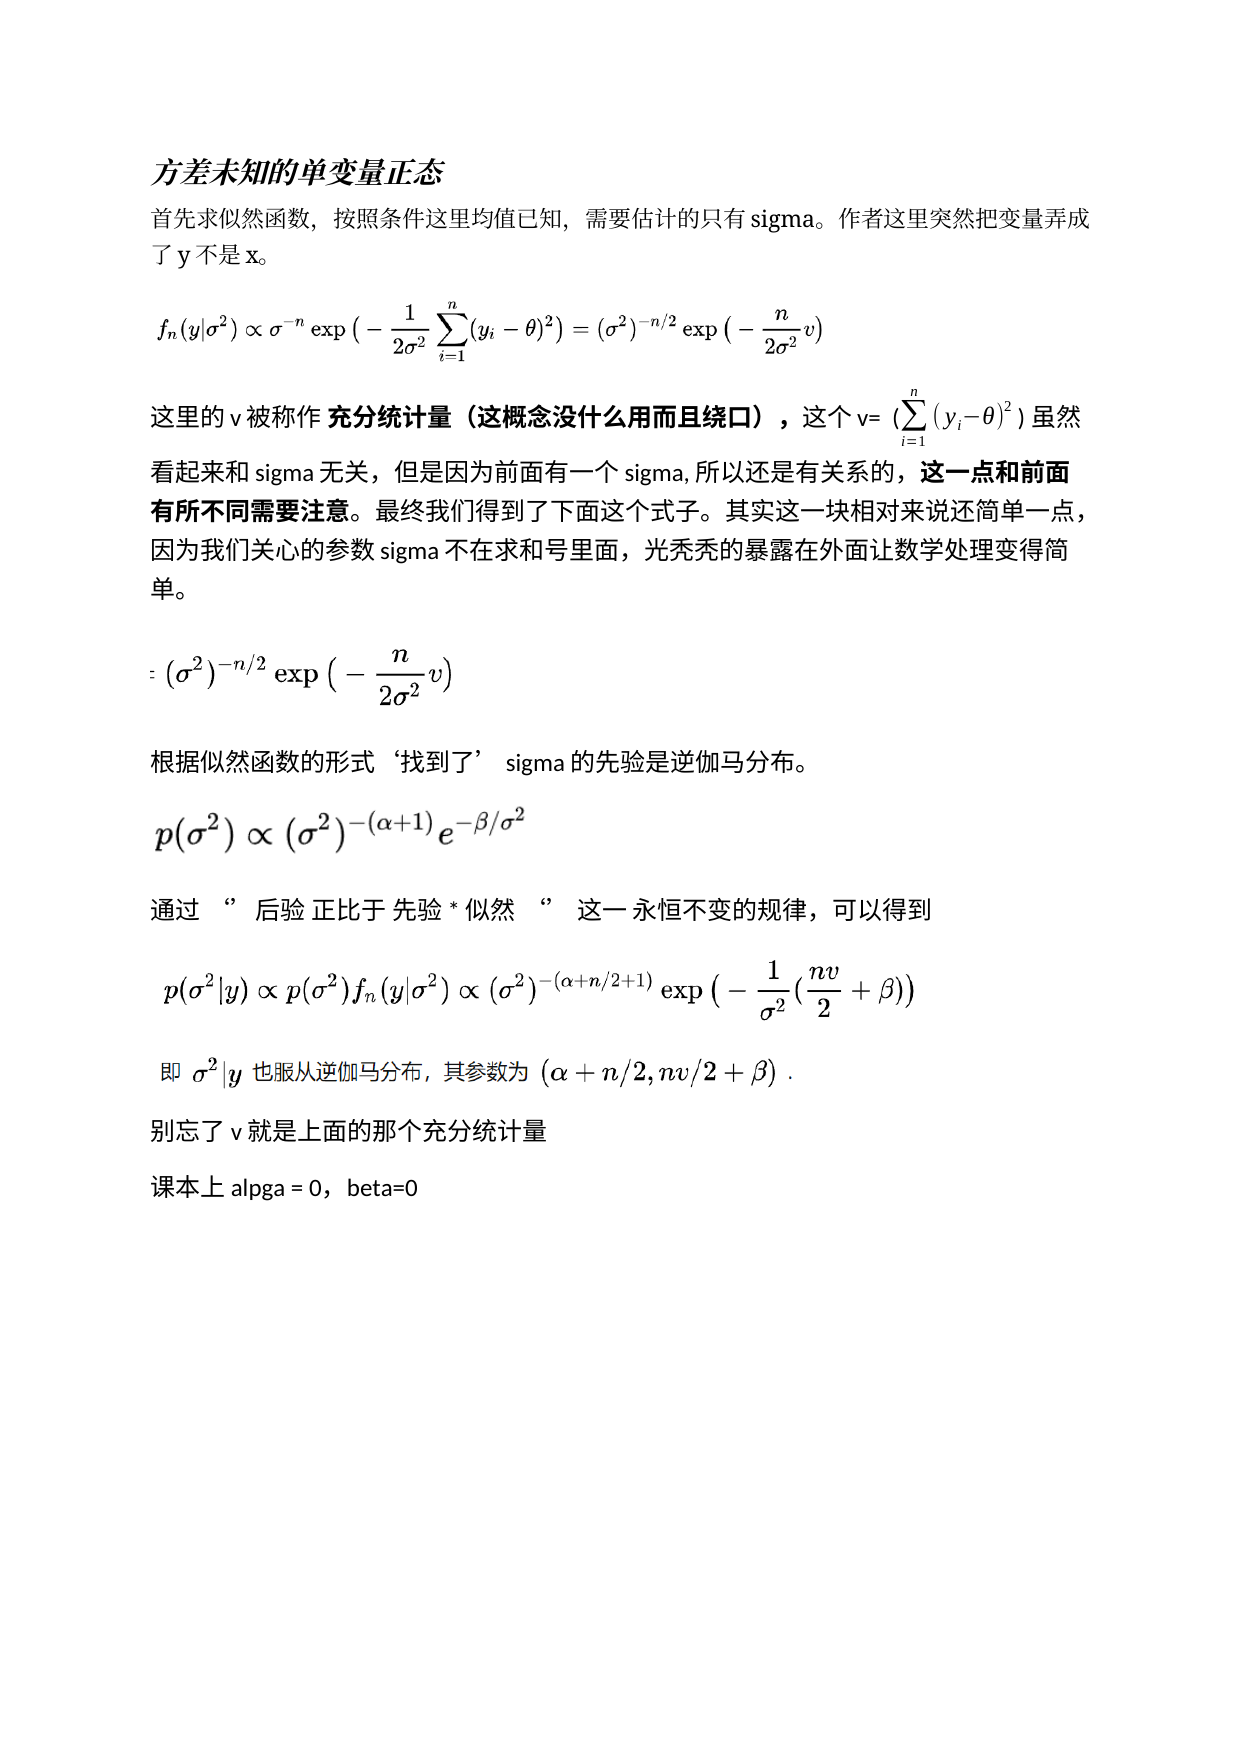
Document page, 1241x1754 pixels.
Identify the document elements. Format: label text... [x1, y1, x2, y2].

text 课本上 alpga = 0，beta=0 [150, 1167, 1090, 1204]
picture [150, 289, 829, 364]
picture [150, 945, 927, 1093]
picture [150, 625, 467, 724]
text 这里的v被称作 充分统计量（这概念没什么用而且绕口），这个v= ( ) 虽然看起来和sigma无关，但是因为前面有一个sigma, 所以还是有关系的，这一点和前面有所不同需要注意。最终我们得到了下面这个式子。其实这一块相对来说还简单一点，因为我们关心的参数sigma不在求和号里面，光秃秃的暴露在外面让数学处理变得简单。 [150, 382, 1090, 606]
text 根据似然函数的形式‘找到了’ sigma 的先验是逆伽马分布。 [150, 742, 1090, 779]
text 首先求似然函数，按照条件这里均值已知，需要估计的只有sigma。作者这里突然把变量弄成了y不是x。 [150, 201, 1090, 270]
picture [150, 798, 531, 872]
text 别忘了 v 就是上面的那个充分统计量 [150, 1112, 1090, 1148]
subtitle 方差未知的单变量正态 [150, 150, 1090, 192]
text 通过 ‘’后验 正比于 先验 * 似然 ‘’ 这一 永恒不变的规律，可以得到 [150, 890, 1090, 926]
